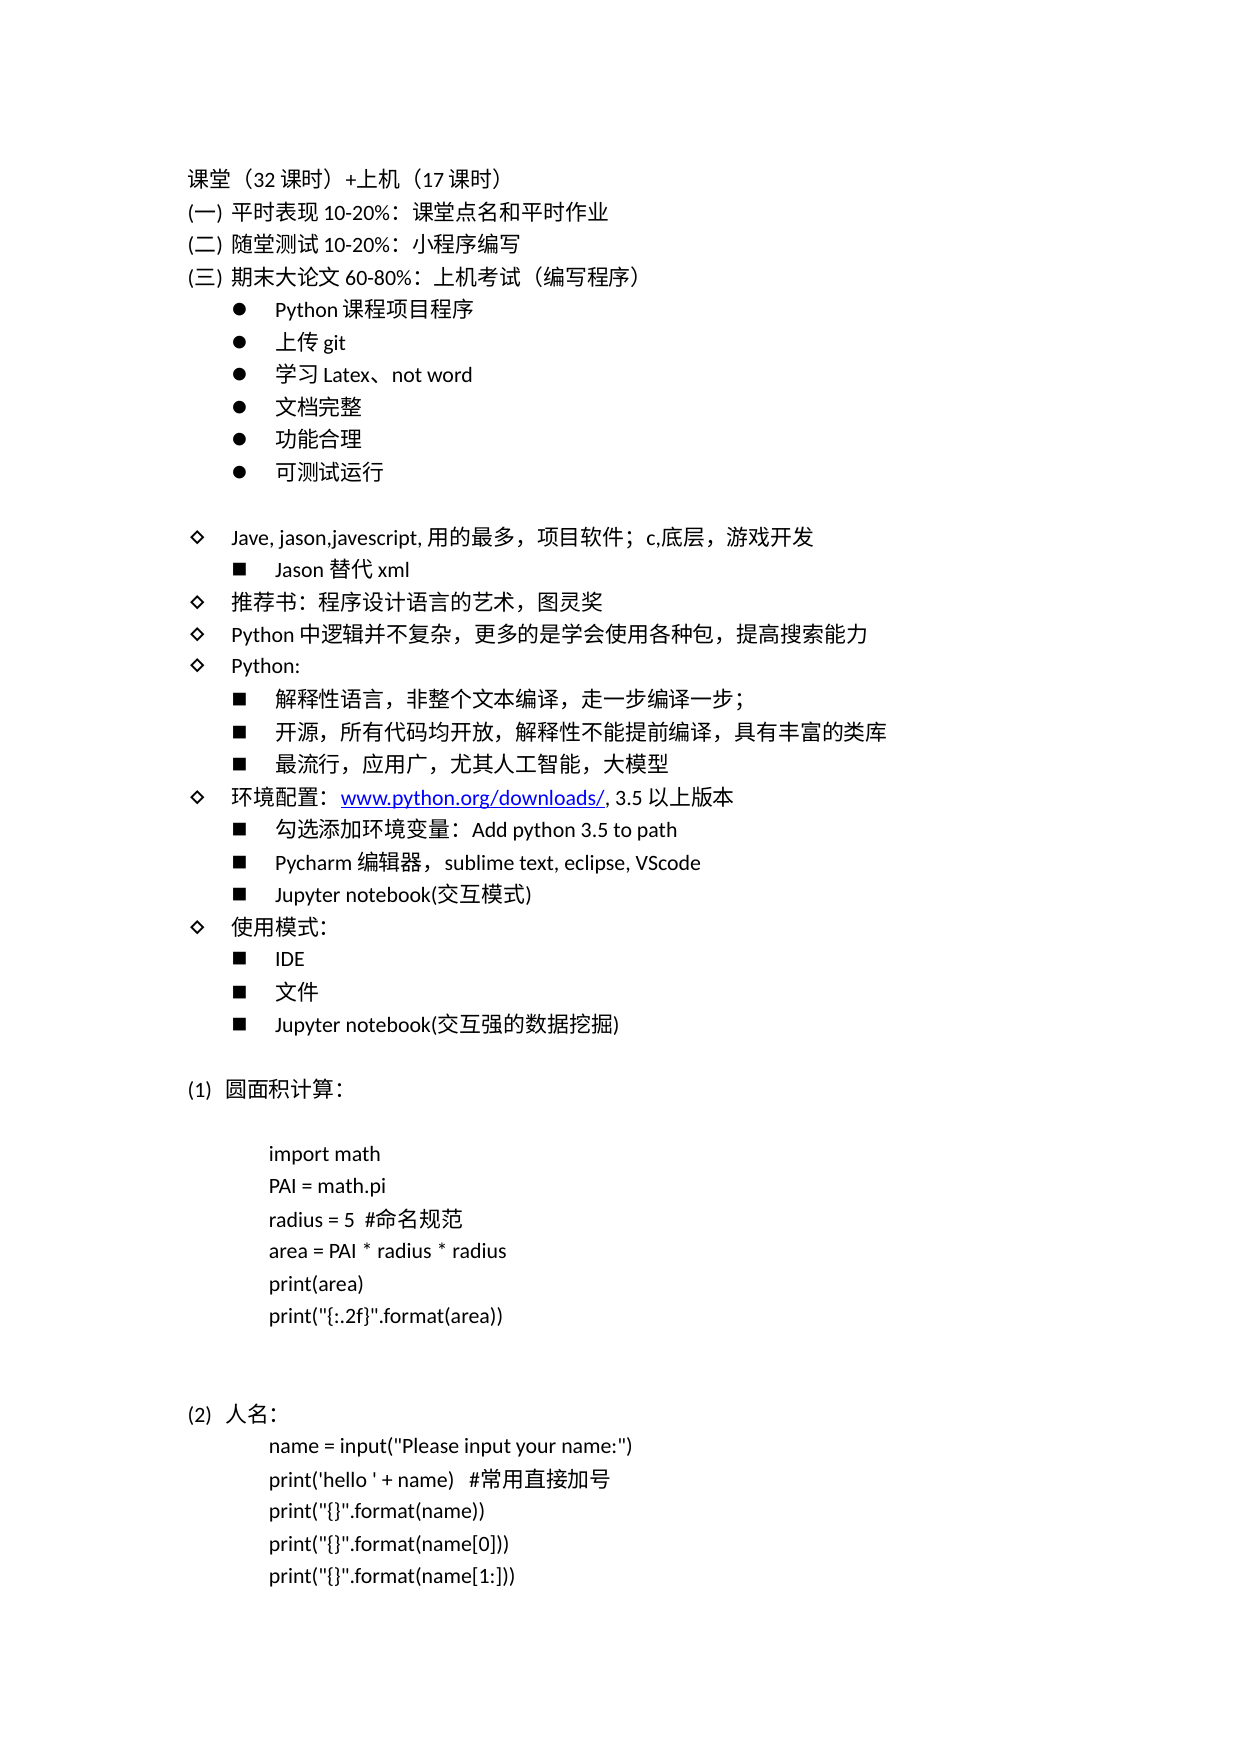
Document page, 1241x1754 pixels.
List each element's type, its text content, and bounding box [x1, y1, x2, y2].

list 期末大论文60-80%：上机考试（编写程序） [187, 259, 1053, 292]
list print('hello ' + name) #常用直接加号 [225, 1462, 1053, 1494]
list 可测试运行 [231, 454, 1053, 487]
list Pycharm编辑器，sublime text, eclipse, VScode [231, 844, 1053, 877]
list 功能合理 [231, 422, 1053, 454]
list print("{}".format(name[0])) [225, 1527, 1053, 1559]
list 圆面积计算： [187, 1072, 1053, 1104]
list 解释性语言，非整个文本编译，走一步编译一步； [231, 682, 1053, 714]
list Jupyter notebook(交互强的数据挖掘) [231, 1007, 1053, 1039]
list Jason 替代 xml [231, 552, 1053, 584]
list 平时表现10-20%：课堂点名和平时作业 [187, 194, 1053, 227]
list print(area) [225, 1267, 1053, 1299]
list 文件 [231, 974, 1053, 1007]
list import math [225, 1137, 1053, 1169]
list Python课程项目程序 [231, 292, 1053, 324]
list area = PAI * radius * radius [225, 1234, 1053, 1267]
list 开源，所有代码均开放，解释性不能提前编译，具有丰富的类库 [231, 714, 1053, 747]
text 课堂（32课时）+上机（17课时） [187, 162, 1053, 194]
list 最流行，应用广，尤其人工智能，大模型 [231, 747, 1053, 779]
list Python中逻辑并不复杂，更多的是学会使用各种包，提高搜索能力 [187, 617, 1053, 649]
list 勾选添加环境变量：Add python 3.5 to path [231, 812, 1053, 844]
list 人名： [187, 1397, 1053, 1429]
list Jave, jason,javescript, 用的最多，项目软件；c,底层，游戏开发 [187, 519, 1053, 552]
list print("{}".format(name[1:])) [225, 1559, 1053, 1592]
list IDE [231, 942, 1053, 974]
list 文档完整 [231, 389, 1053, 422]
list Python: [187, 649, 1053, 682]
list print("{}".format(name)) [225, 1494, 1053, 1527]
list radius = 5 #命名规范 [225, 1202, 1053, 1234]
list 随堂测试10-20%：小程序编写 [187, 227, 1053, 259]
list 使用模式： [187, 909, 1053, 942]
list print("{:.2f}".format(area)) [225, 1299, 1053, 1332]
list 上传git [231, 324, 1053, 357]
list 推荐书：程序设计语言的艺术，图灵奖 [187, 584, 1053, 617]
list name = input("Please input your name:") [225, 1429, 1053, 1462]
list 学习Latex、not word [231, 357, 1053, 389]
list PAI = math.pi [225, 1169, 1053, 1202]
list Jupyter notebook(交互模式) [231, 877, 1053, 909]
list 环境配置：www.python.org/downloads/, 3.5以上版本 [187, 779, 1053, 812]
